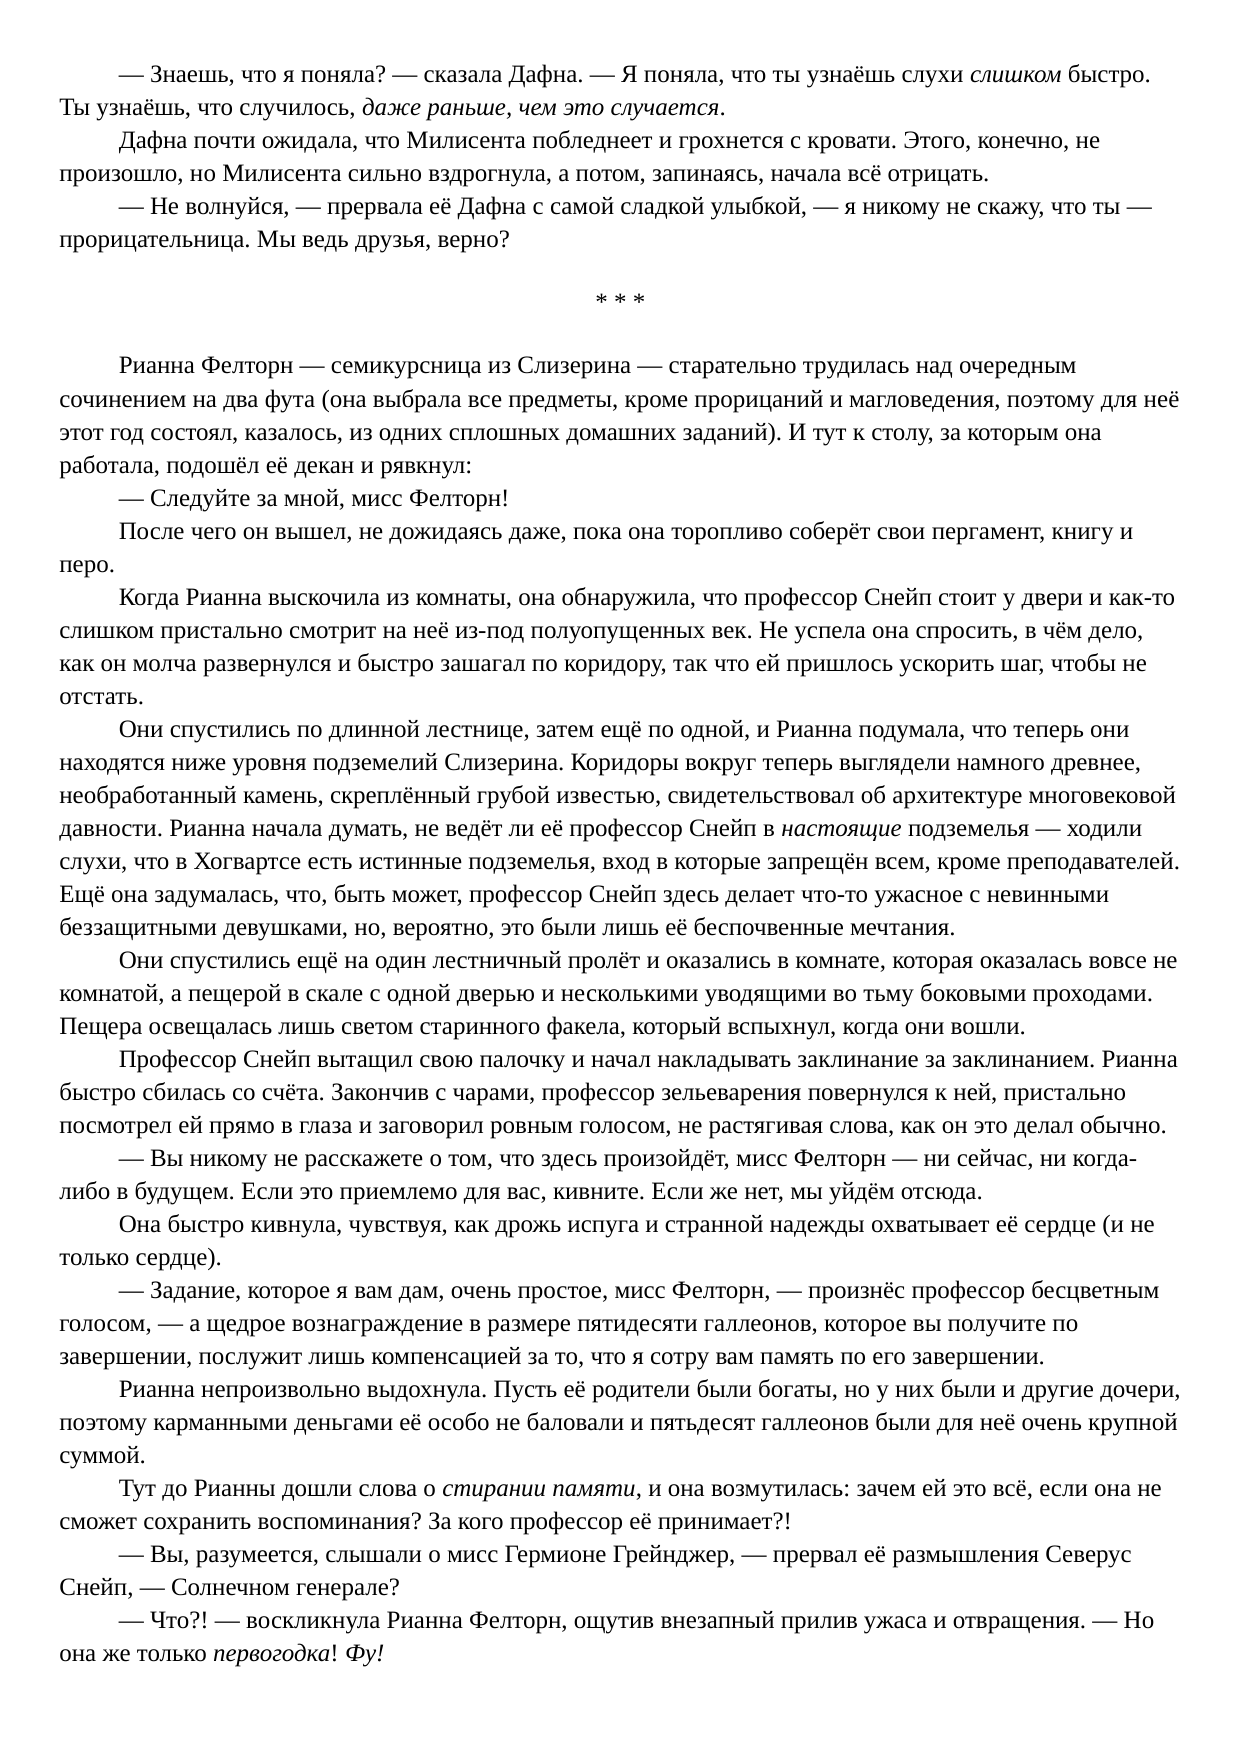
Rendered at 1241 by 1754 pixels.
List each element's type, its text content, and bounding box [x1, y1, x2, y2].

text Они спустились ещё на один лестничный пролёт и оказались в комнате, которая оказалась вовсе не комнатой, а пещерой в скале с одной дверью и несколькими уводящими во тьму боковыми проходами. Пещера освещалась лишь светом старинного факела, который вспыхнул, когда они вошли. [59, 945, 1181, 1040]
text — Следуйте за мной, мисс Фелторн! [59, 483, 1181, 511]
text Она быстро кивнула, чувствуя, как дрожь испуга и странной надежды охватывает её сердце (и не только сердце). [59, 1209, 1181, 1271]
text — Не волнуйся, — прервала её Дафна с самой сладкой улыбкой, — я никому не скажу, что ты — прорицательница. Мы ведь друзья, верно? [59, 191, 1181, 253]
text После чего он вышел, не дожидаясь даже, пока она торопливо соберёт свои пергамент, книгу и перо. [59, 516, 1181, 577]
text * * * [59, 287, 1181, 316]
text — Вы, разумеется, слышали о мисс Гермионе Грейнджер, — прервал её размышления Северус Снейп, — Солнечном генерале? [59, 1539, 1181, 1601]
text Когда Рианна выскочила из комнаты, она обнаружила, что профессор Снейп стоит у двери и как-то слишком пристально смотрит на неё из-под полуопущенных век. Не успела она спросить, в чём дело, как он молча развернулся и быстро зашагал по коридору, так что ей пришлось ускорить шаг, чтобы не отстать. [59, 582, 1181, 709]
text — Что?! — воскликнула Рианна Фелторн, ощутив внезапный прилив ужаса и отвращения. — Но она же только первогодка! Фу! [59, 1605, 1181, 1667]
text — Знаешь, что я поняла? — сказала Дафна. — Я поняла, что ты узнаёшь слухи слишком быстро. Ты узнаёшь, что случилось, даже раньше, чем это случается. [59, 59, 1181, 121]
text — Вы никому не расскажете о том, что здесь произойдёт, мисс Фелторн — ни сейчас, ни когда-либо в будущем. Если это приемлемо для вас, кивните. Если же нет, мы уйдём отсюда. [59, 1143, 1181, 1205]
text Профессор Снейп вытащил свою палочку и начал накладывать заклинание за заклинанием. Рианна быстро сбилась со счёта. Закончив с чарами, профессор зельеварения повернулся к ней, пристально посмотрел ей прямо в глаза и заговорил ровным голосом, не растягивая слова, как он это делал обычно. [59, 1044, 1181, 1139]
text — Задание, которое я вам дам, очень простое, мисс Фелторн, — произнёс профессор бесцветным голосом, — а щедрое вознаграждение в размере пятидесяти галлеонов, которое вы получите по завершении, послужит лишь компенсацией за то, что я сотру вам память по его завершении. [59, 1275, 1181, 1370]
text Рианна непроизвольно выдохнула. Пусть её родители были богаты, но у них были и другие дочери, поэтому карманными деньгами её особо не баловали и пятьдесят галлеонов были для неё очень крупной суммой. [59, 1374, 1181, 1469]
text Дафна почти ожидала, что Милисента побледнеет и грохнется с кровати. Этого, конечно, не произошло, но Милисента сильно вздрогнула, а потом, запинаясь, начала всё отрицать. [59, 125, 1181, 187]
text Они спустились по длинной лестнице, затем ещё по одной, и Рианна подумала, что теперь они находятся ниже уровня подземелий Слизерина. Коридоры вокруг теперь выглядели намного древнее, необработанный камень, скреплённый грубой известью, свидетельствовал об архитектуре многовековой давности. Рианна начала думать, не ведёт ли её профессор Снейп в настоящие подземелья — ходили слухи, что в Хогвартсе есть истинные подземелья, вход в которые запрещён всем, кроме преподавателей. Ещё она задумалась, что, быть может, профессор Снейп здесь делает что-то ужасное с невинными беззащитными девушками, но, вероятно, это были лишь её беспочвенные мечтания. [59, 714, 1181, 941]
text Рианна Фелторн — семикурсница из Слизерина — старательно трудилась над очередным сочинением на два фута (она выбрала все предметы, кроме прорицаний и магловедения, поэтому для неё этот год состоял, казалось, из одних сплошных домашних заданий). И тут к столу, за которым она работала, подошёл её декан и рявкнул: [59, 351, 1181, 478]
